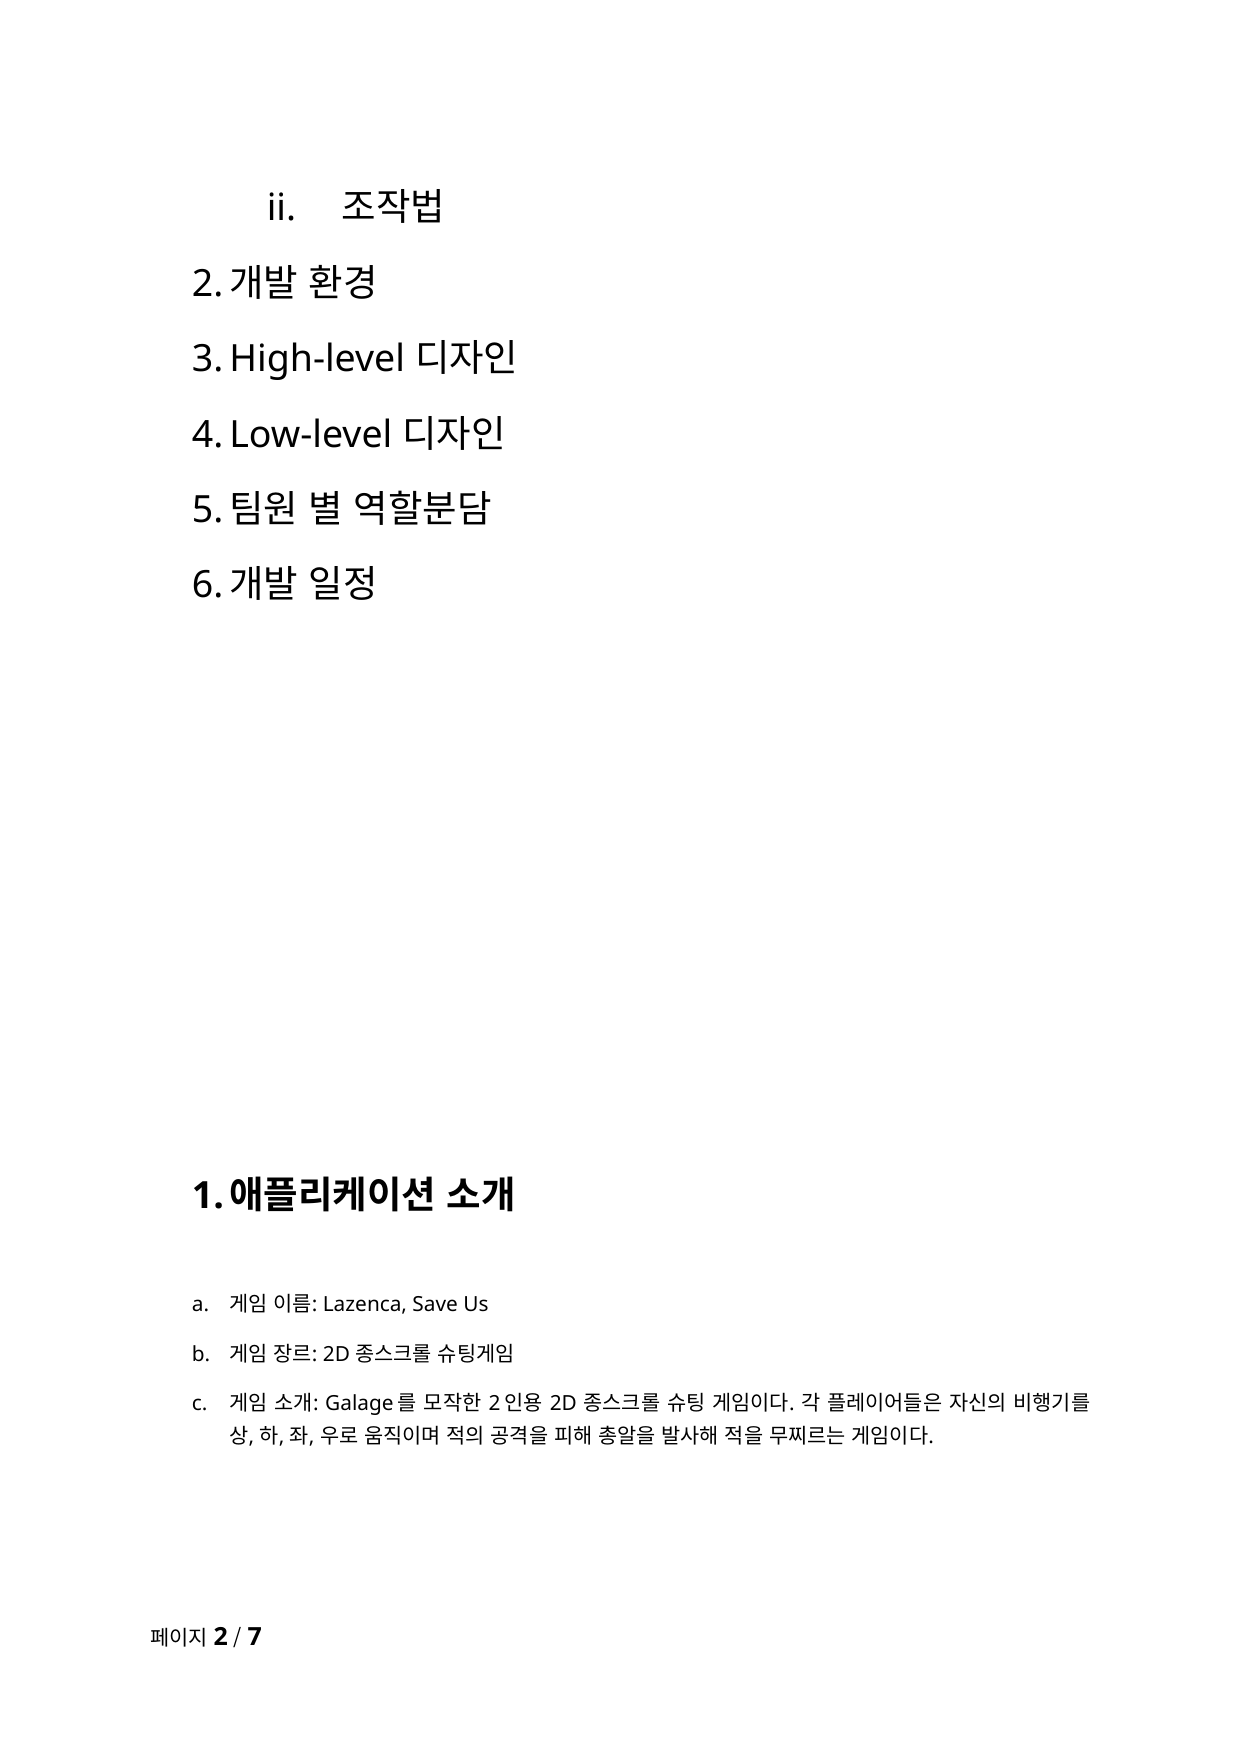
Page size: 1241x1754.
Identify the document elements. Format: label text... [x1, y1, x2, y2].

list 애플리케이션 소개 [192, 1165, 1090, 1219]
list 게임 소개: Galage를 모작한 2인용 2D 종스크롤 슈팅 게임이다. 각 플레이어들은 자신의 비행기를 상, 하, 좌, 우로 움직이며 적의 공격을 피해 총알을 발사해 적을 무찌르는 게임이다. [192, 1386, 1090, 1449]
list 개발 일정 [192, 554, 973, 609]
list Low-level 디자인 [192, 403, 973, 458]
list 조작법 [267, 177, 1032, 232]
list 게임 이름: Lazenca, Save Us [192, 1288, 1090, 1318]
list High-level 디자인 [192, 328, 973, 382]
list 개발 환경 [192, 253, 1032, 307]
list 팀원 별 역할분담 [192, 479, 973, 533]
list 게임 장르: 2D 종스크롤 슈팅게임 [192, 1337, 1090, 1367]
